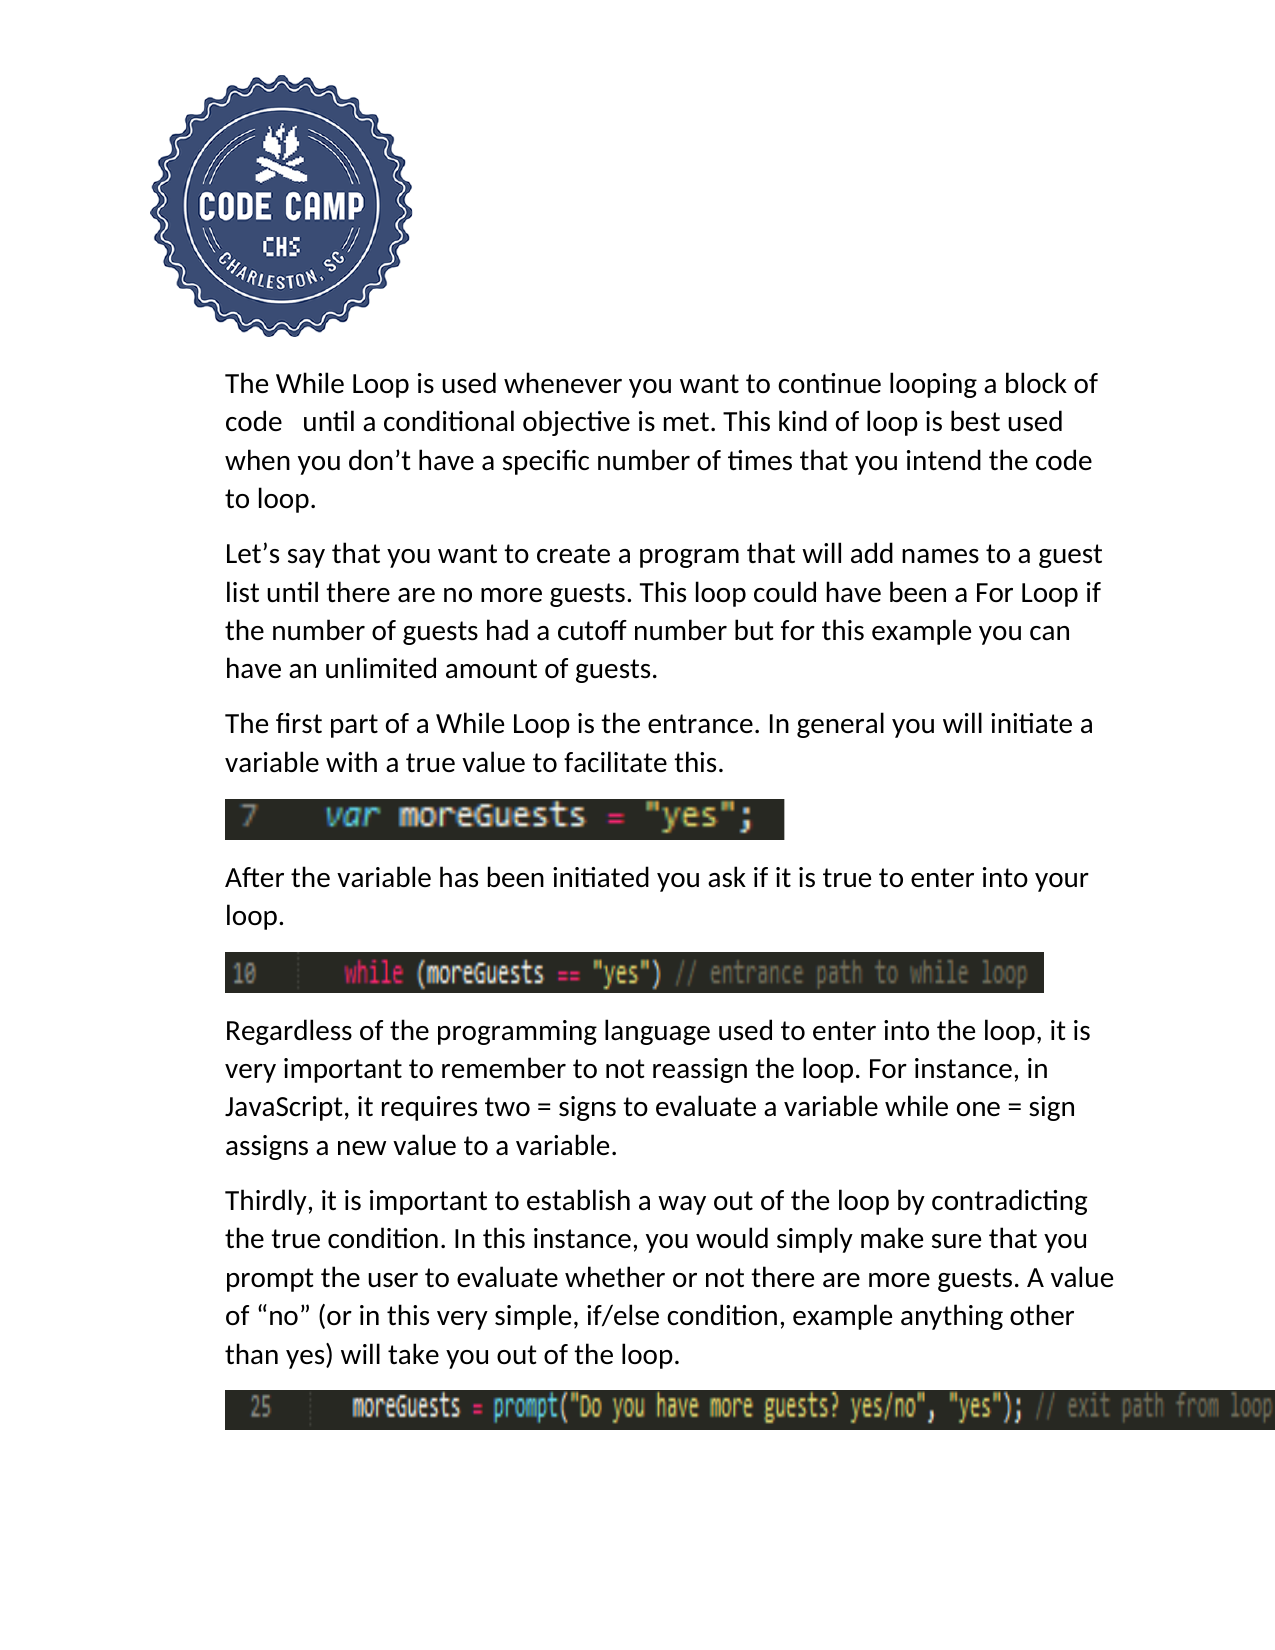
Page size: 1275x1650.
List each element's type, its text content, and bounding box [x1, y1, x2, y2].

text After the variable has been initiated you ask if it is true to enter into your loop. [225, 859, 1125, 933]
picture [150, 75, 413, 337]
text The first part of a While Loop is the entrance. In general you will initiate a variable with a true value to facilitate this. [225, 706, 1125, 780]
text Thirdly, it is important to establish a way out of the loop by contradicting the true condition. In this instance, you would simply make sure that you prompt the user to evaluate whether or not there are more guests. A value of “no” (or in this very simple, if/else condition, example anything other than yes) will take you out of the loop. [225, 1182, 1125, 1371]
text The While Loop is used whenever you want to continue looping a block of code until a conditional objective is met. This kind of loop is best used when you don’t have a specific number of times that you intend the code to loop. [225, 365, 1125, 516]
picture [225, 1390, 1275, 1430]
picture [225, 799, 785, 840]
text Regardless of the programming language used to enter into the loop, it is very important to remember to not reassign the loop. For instance, in JavaScript, it requires two = signs to evaluate a variable while one = sign assigns a new value to a variable. [225, 1012, 1125, 1162]
picture [225, 952, 1044, 993]
text Let’s say that you want to create a program that will add names to a guest list until there are no more guests. This loop could have been a For Loop if the number of guests had a cutoff number but for this example you can have an unlimited amount of guests. [225, 535, 1125, 686]
